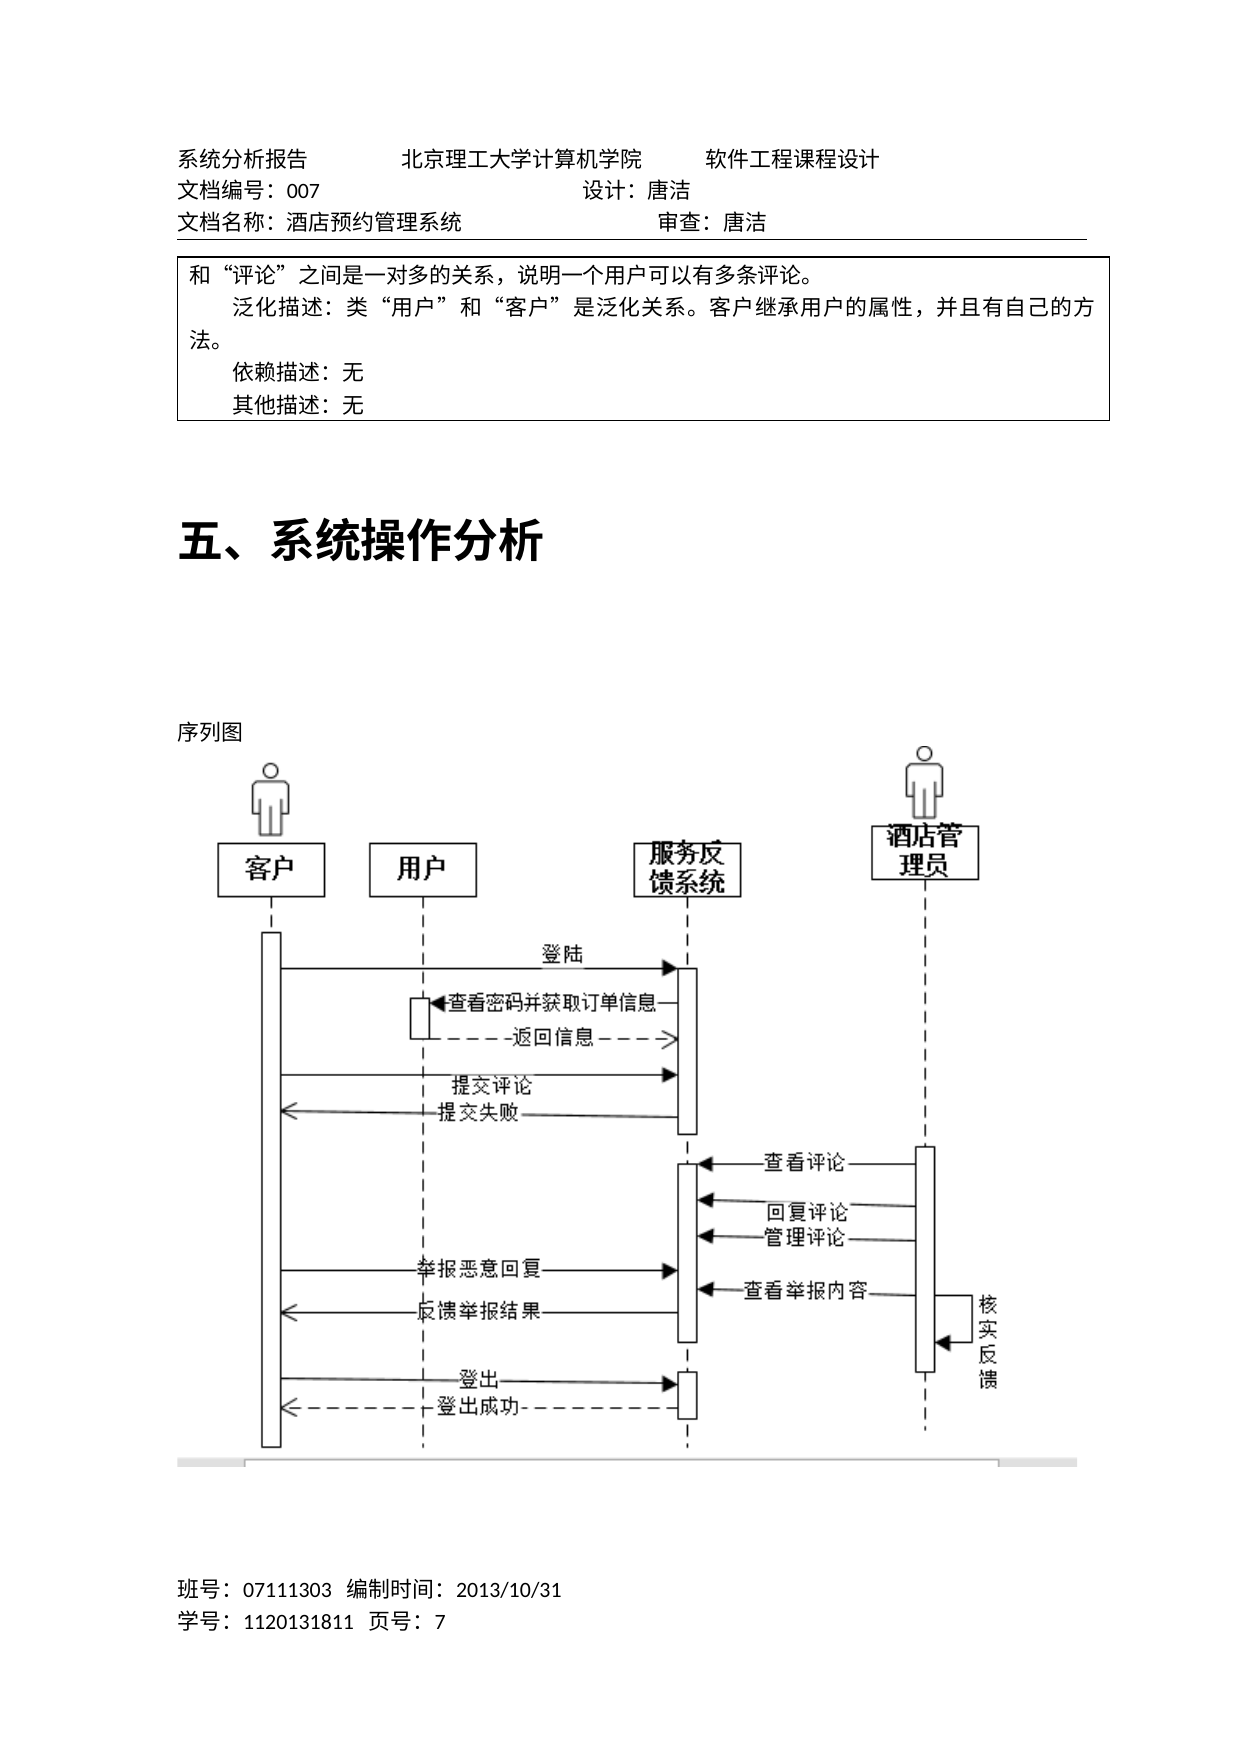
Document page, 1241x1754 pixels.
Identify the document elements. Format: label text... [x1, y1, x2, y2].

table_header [178, 258, 1109, 420]
picture [177, 746, 1078, 1467]
subtitle 系统操作分析 [177, 489, 1087, 586]
text 序列图 [177, 714, 1087, 747]
